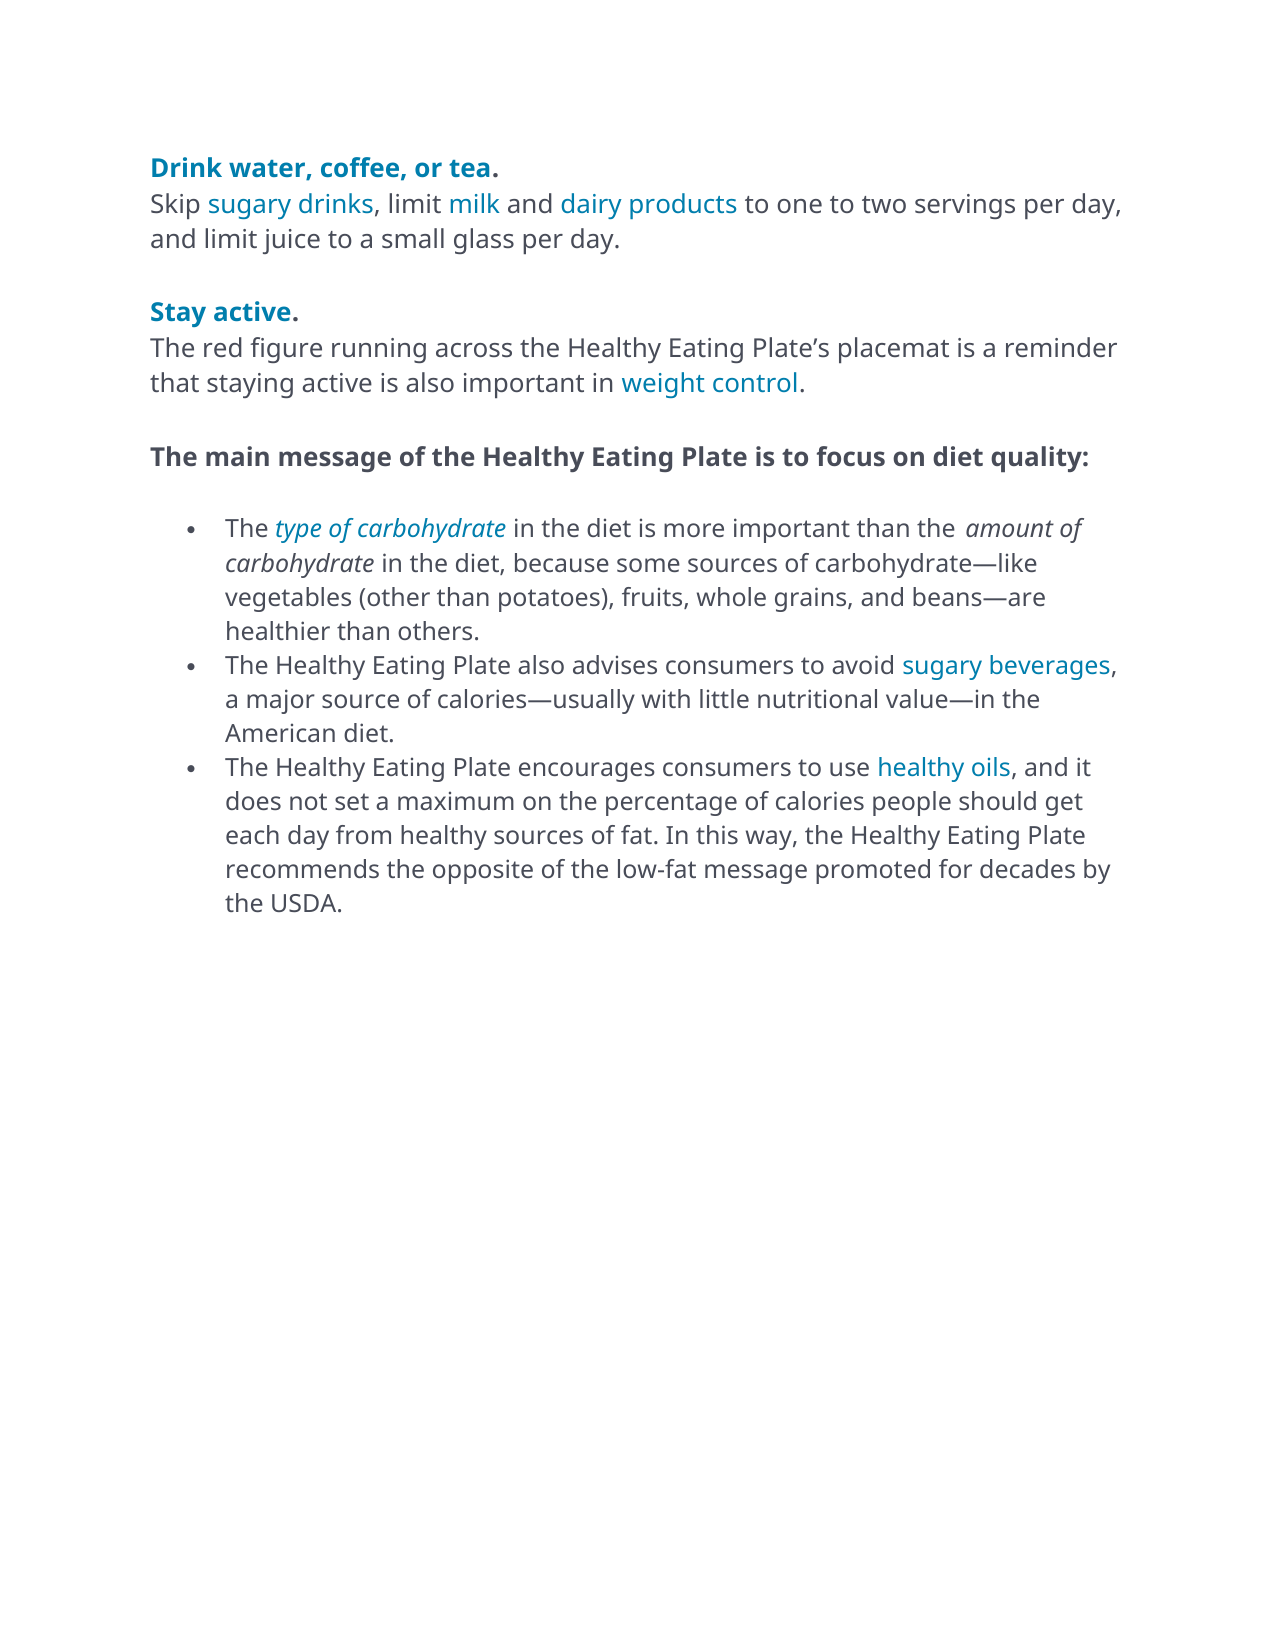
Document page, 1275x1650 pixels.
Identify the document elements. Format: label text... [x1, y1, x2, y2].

text Drink water, coffee, or tea. Skip sugary drinks, limit milk and dairy products to one to two servings per day, and limit juice to a small glass per day. [150, 150, 1125, 257]
list The type of carbohydrate in the diet is more important than the amount of carbohydrate in the diet, because some sources of carbohydrate—like vegetables (other than potatoes), fruits, whole grains, and beans—are healthier than others. [187, 511, 1125, 647]
text The main message of the Healthy Eating Plate is to focus on diet quality: [150, 438, 1125, 474]
list The Healthy Eating Plate encourages consumers to use healthy oils, and it does not set a maximum on the percentage of calories people should get each day from healthy sources of fat. In this way, the Healthy Eating Plate recommends the opposite of the low-fat message promoted for decades by the USDA. [187, 749, 1125, 920]
text Stay active. The red figure running across the Healthy Eating Plate’s placemat is a reminder that staying active is also important in weight control. [150, 294, 1125, 401]
list The Healthy Eating Plate also advises consumers to avoid sugary beverages, a major source of calories—usually with little nutritional value—in the American diet. [187, 647, 1125, 749]
